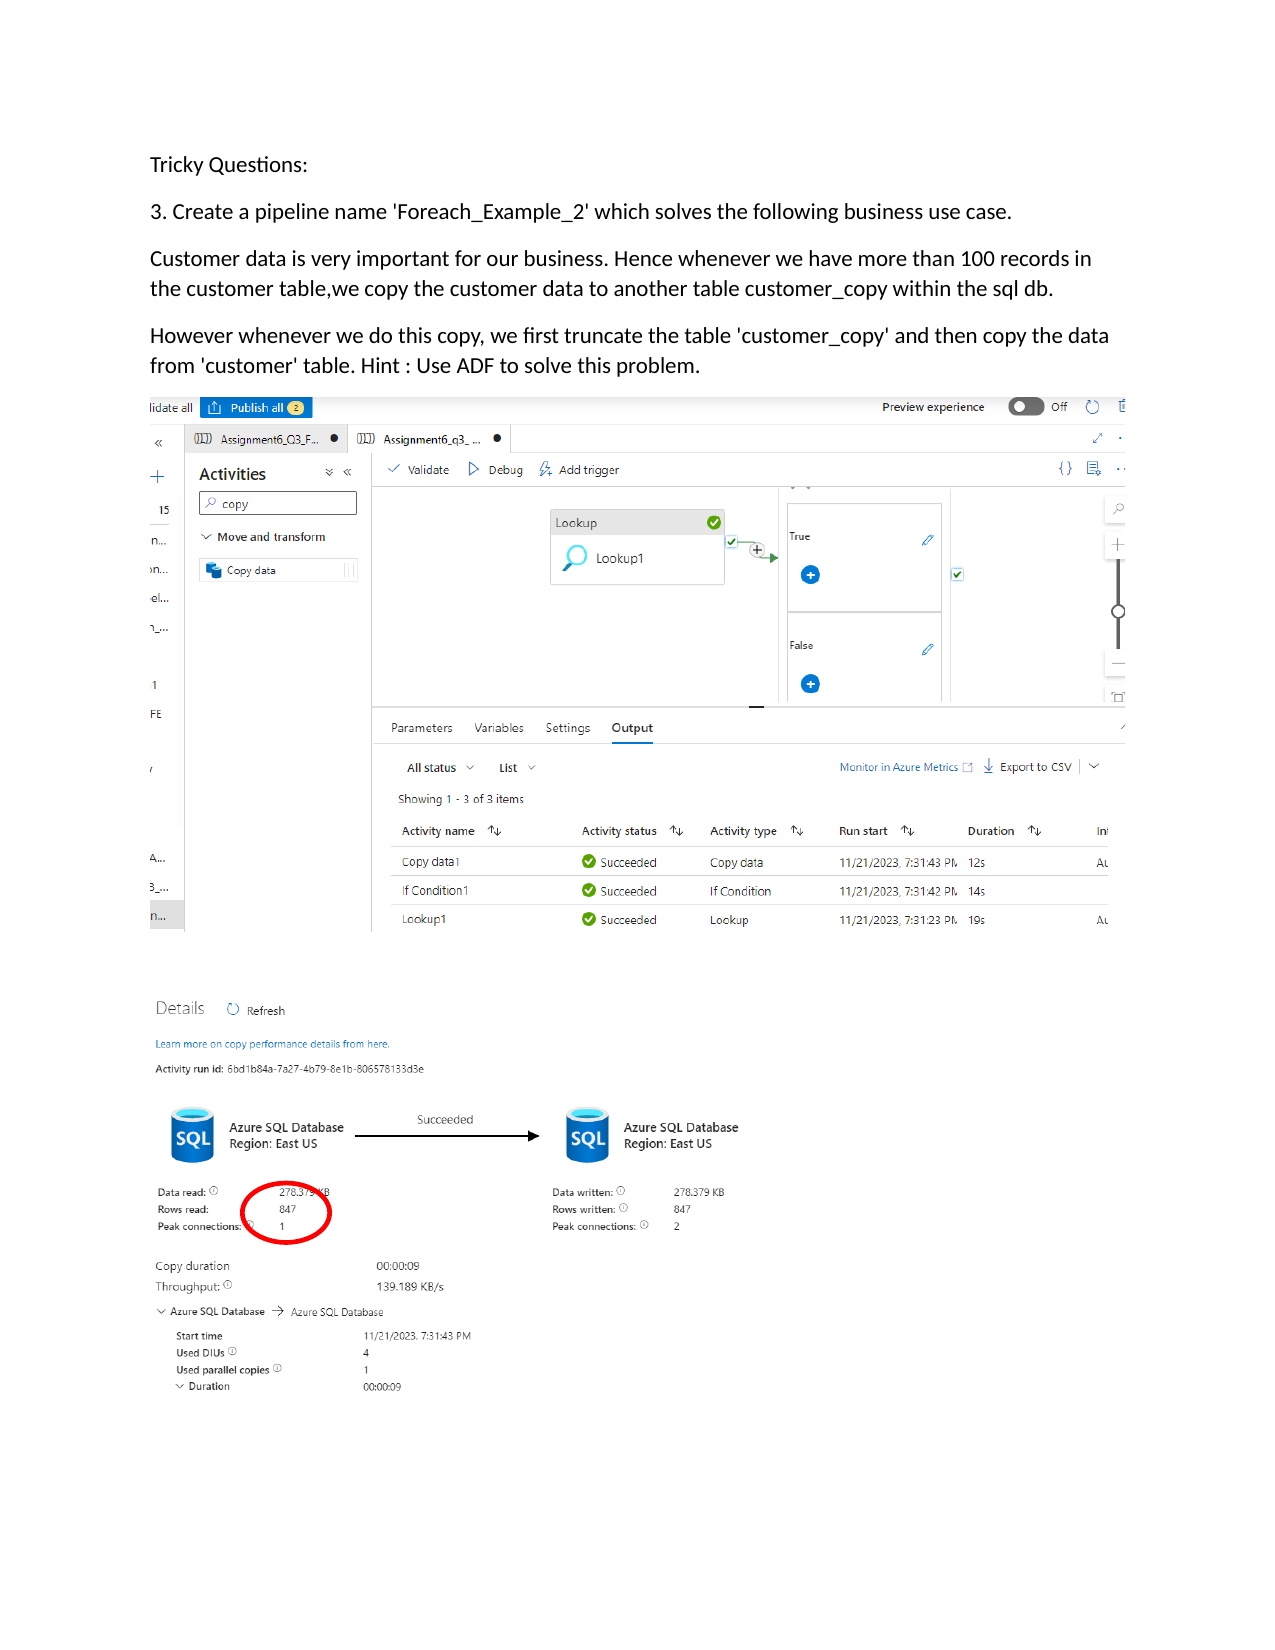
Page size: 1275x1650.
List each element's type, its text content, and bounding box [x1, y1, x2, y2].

text 3. Create a pipeline name 'Foreach_Example_2' which solves the following business use case. [150, 197, 1125, 225]
text Customer data is very important for our business. Hence whenever we have more than 100 records in the customer table,we copy the customer data to another table customer_copy within the sql db. [150, 244, 1125, 302]
text However whenever we do this copy, we first truncate the table 'customer_copy' and then copy the data from 'customer' table. Hint : Use ADF to solve this problem. [150, 321, 1125, 379]
text Tricky Questions: [150, 150, 1125, 178]
